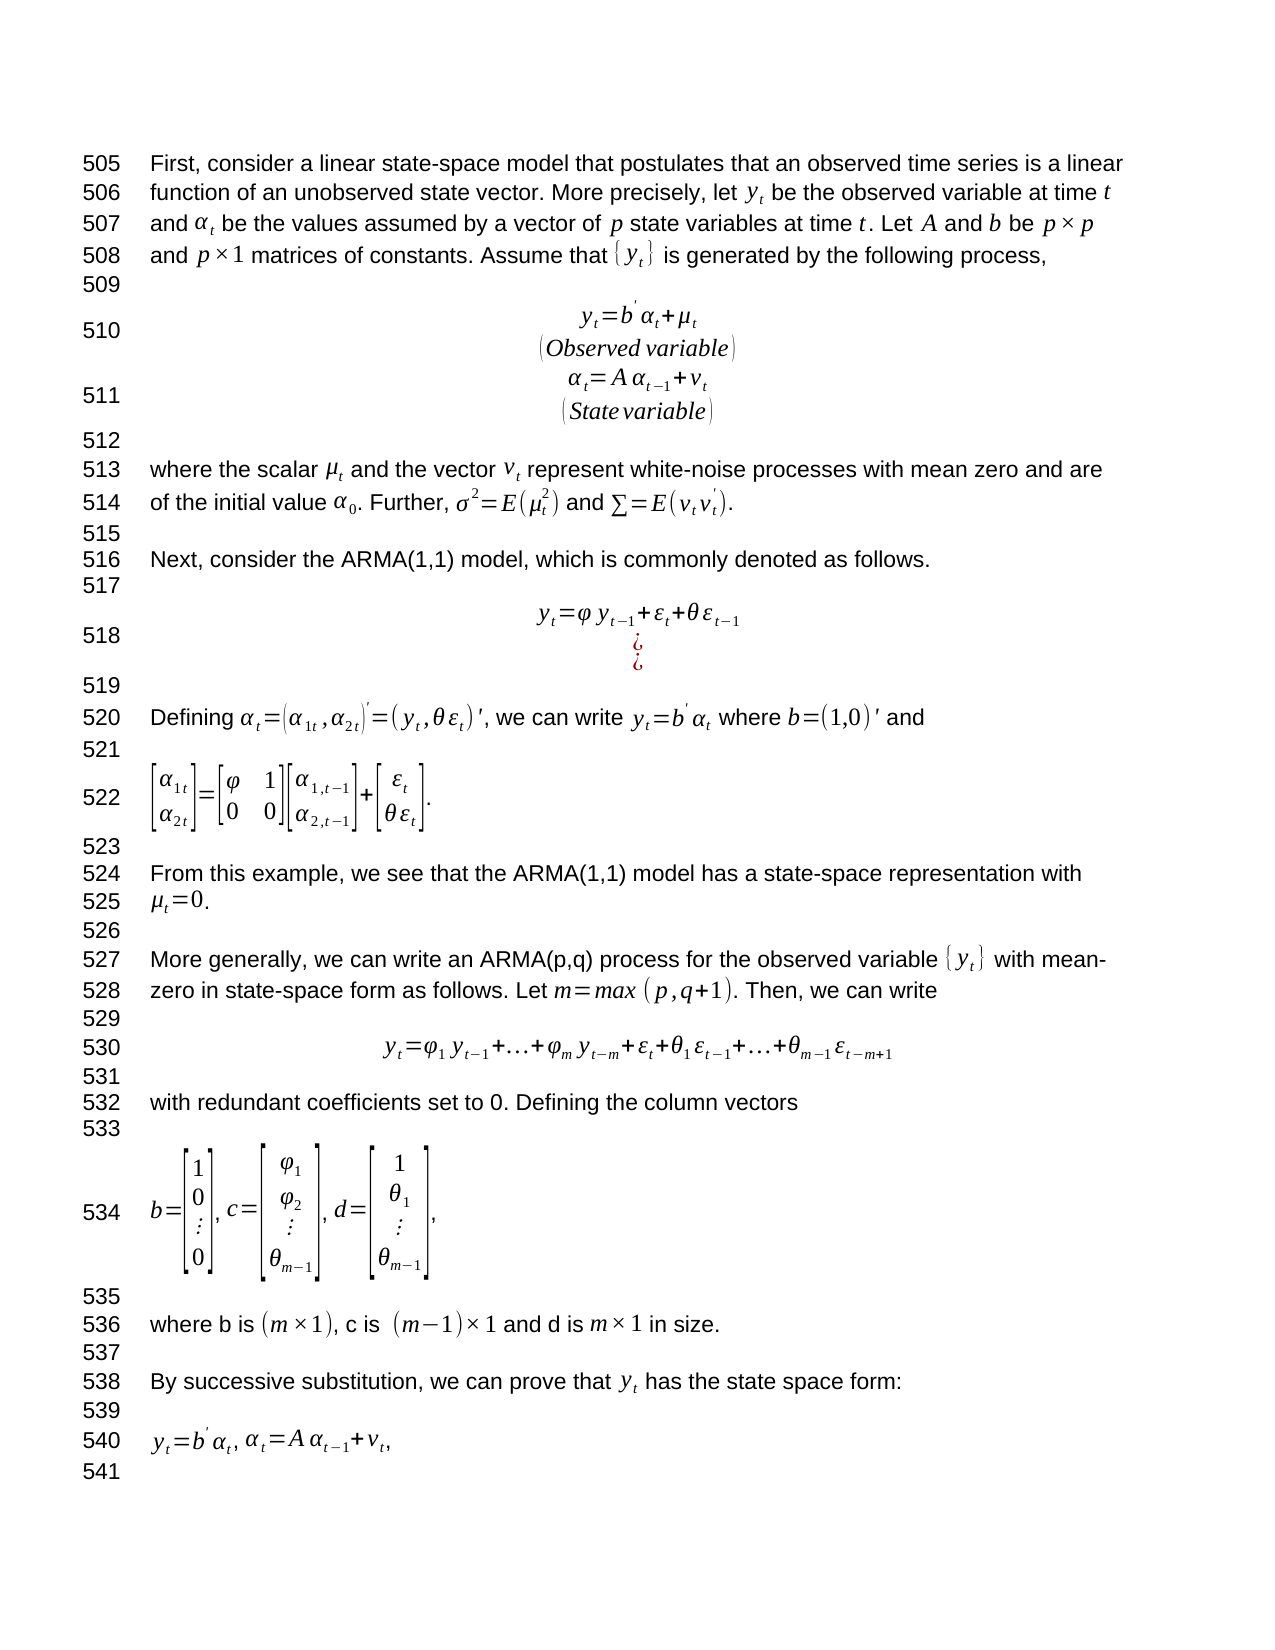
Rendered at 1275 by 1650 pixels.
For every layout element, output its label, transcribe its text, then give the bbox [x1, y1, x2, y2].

text where b is , c is and d is in size. [150, 1309, 1125, 1339]
text Defining , we can write where and [150, 698, 1125, 736]
text , , [150, 1423, 1125, 1458]
text . [150, 762, 1125, 833]
text By successive substitution, we can prove that has the state space form: [150, 1365, 1125, 1397]
text , , , [150, 1142, 1125, 1282]
text First, consider a linear state-space model that postulates that an observed time series is a linear function of an unobserved state vector. More precisely, let be the observed variable at time and be the values assumed by a vector of state variables at time . Let and be and matrices of constants. Assume that is generated by the following process, [150, 150, 1125, 270]
text More generally, we can write an ARMA(p,q) process for the observed variable with mean-zero in state-space form as follows. Let . Then, we can write [150, 943, 1125, 1005]
text From this example, we see that the ARMA(1,1) model has a state-space representation with . [150, 859, 1125, 917]
text Next, consider the ARMA(1,1) model, which is commonly denoted as follows. [150, 546, 1125, 572]
text with redundant coefficients set to 0. Defining the column vectors [150, 1089, 1125, 1115]
text where the scalar and the vector represent white-noise processes with mean zero and are of the initial value . Further, and . [150, 453, 1125, 519]
